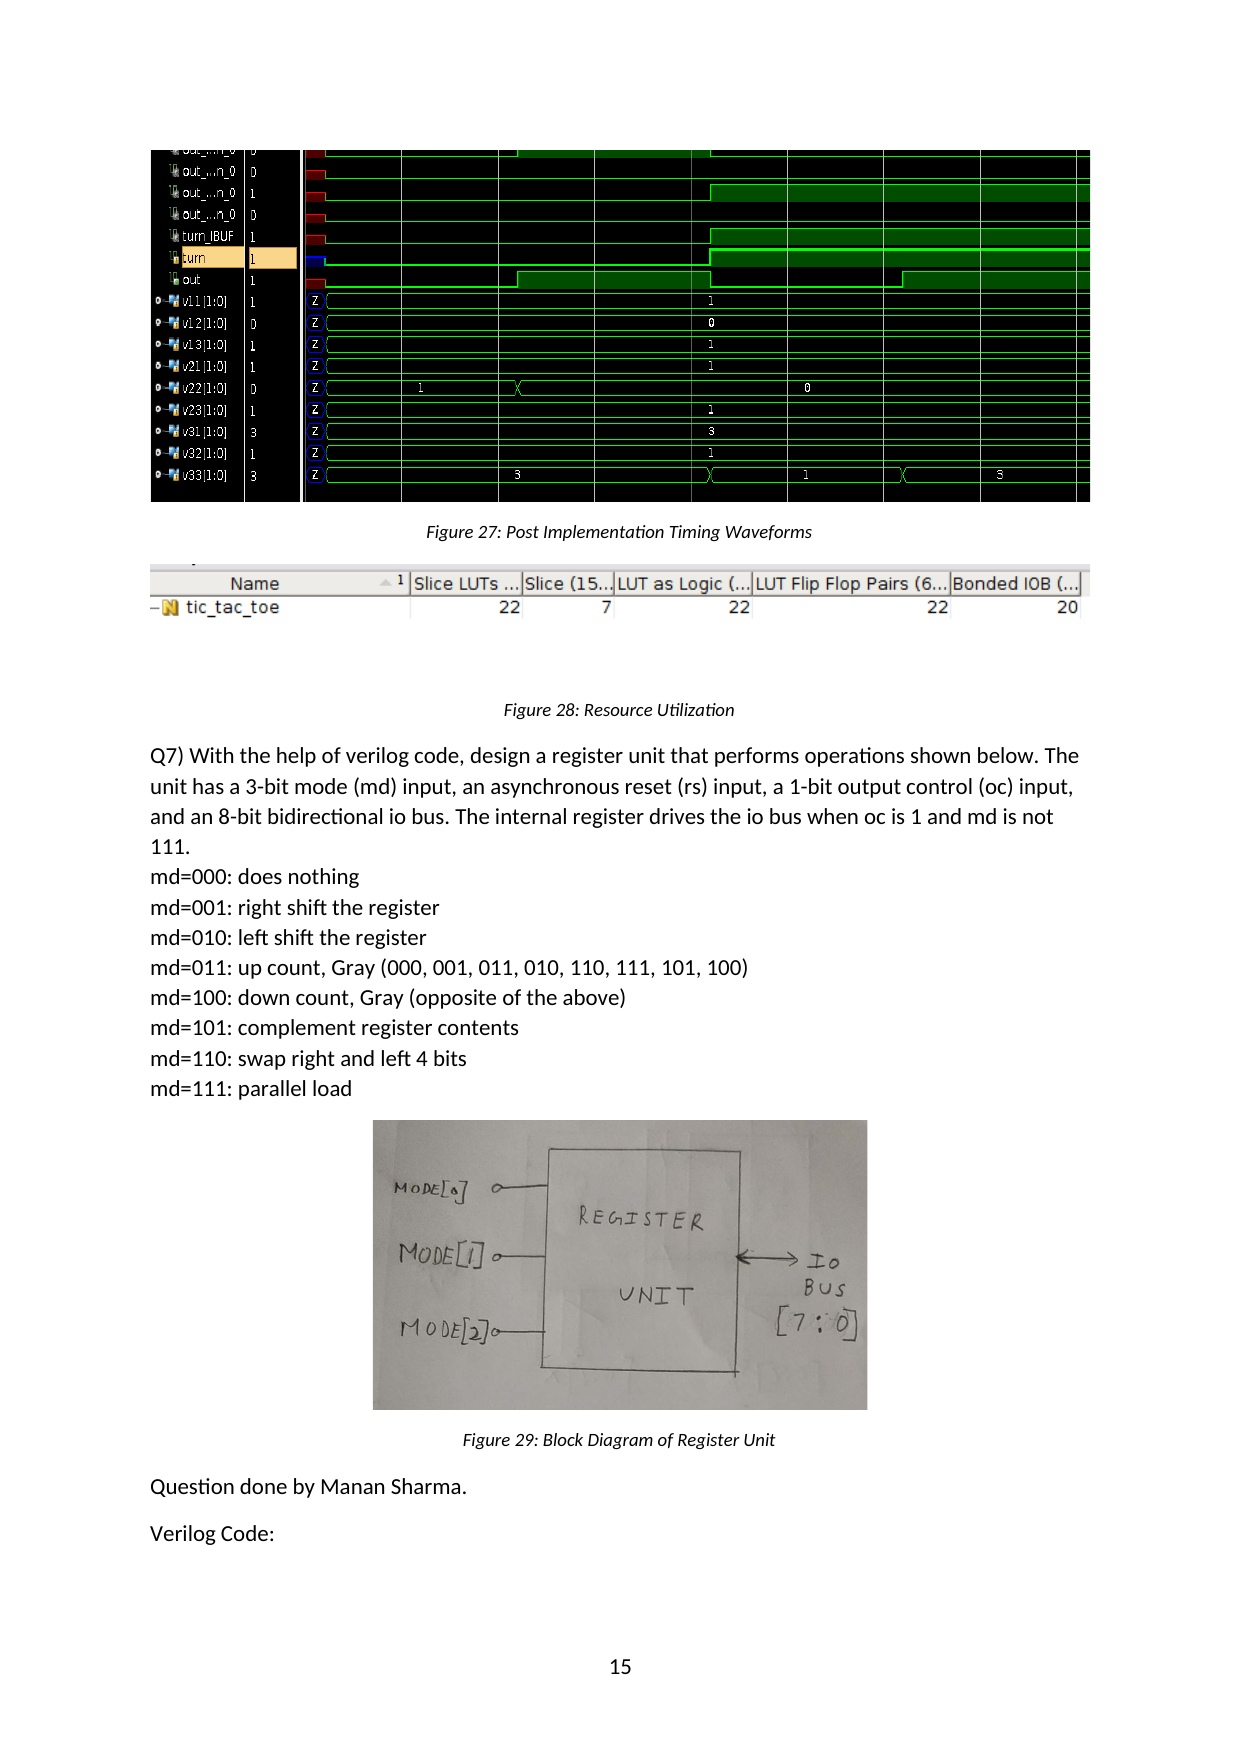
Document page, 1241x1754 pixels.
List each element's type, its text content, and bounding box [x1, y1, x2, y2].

text Verilog Code: [150, 1519, 1090, 1547]
picture [150, 150, 1091, 502]
picture [372, 1120, 868, 1410]
text Figure 27: Post Implementation Timing Waveforms [150, 520, 1090, 543]
text Figure 29: Block Diagram of Register Unit [150, 1429, 1090, 1452]
picture [150, 564, 1091, 679]
text Q7) With the help of verilog code, design a register unit that performs operations shown below. The unit has a 3-bit mode (md) input, an asynchronous reset (rs) input, a 1-bit output control (oc) input, and an 8-bit bidirectional io bus. The internal register drives the io bus when oc is 1 and md is not 111. md=000: does nothing md=001: right shift the register md=010: left shift the register md=011: up count, Gray (000, 001, 011, 010, 110, 111, 101, 100) md=100: down count, Gray (opposite of the above) md=101: complement register contents md=110: swap right and left 4 bits md=111: parallel load [150, 742, 1090, 1102]
text Question done by Manan Sharma. [150, 1472, 1090, 1500]
text Figure 28: Resource Utilization [150, 698, 1090, 721]
